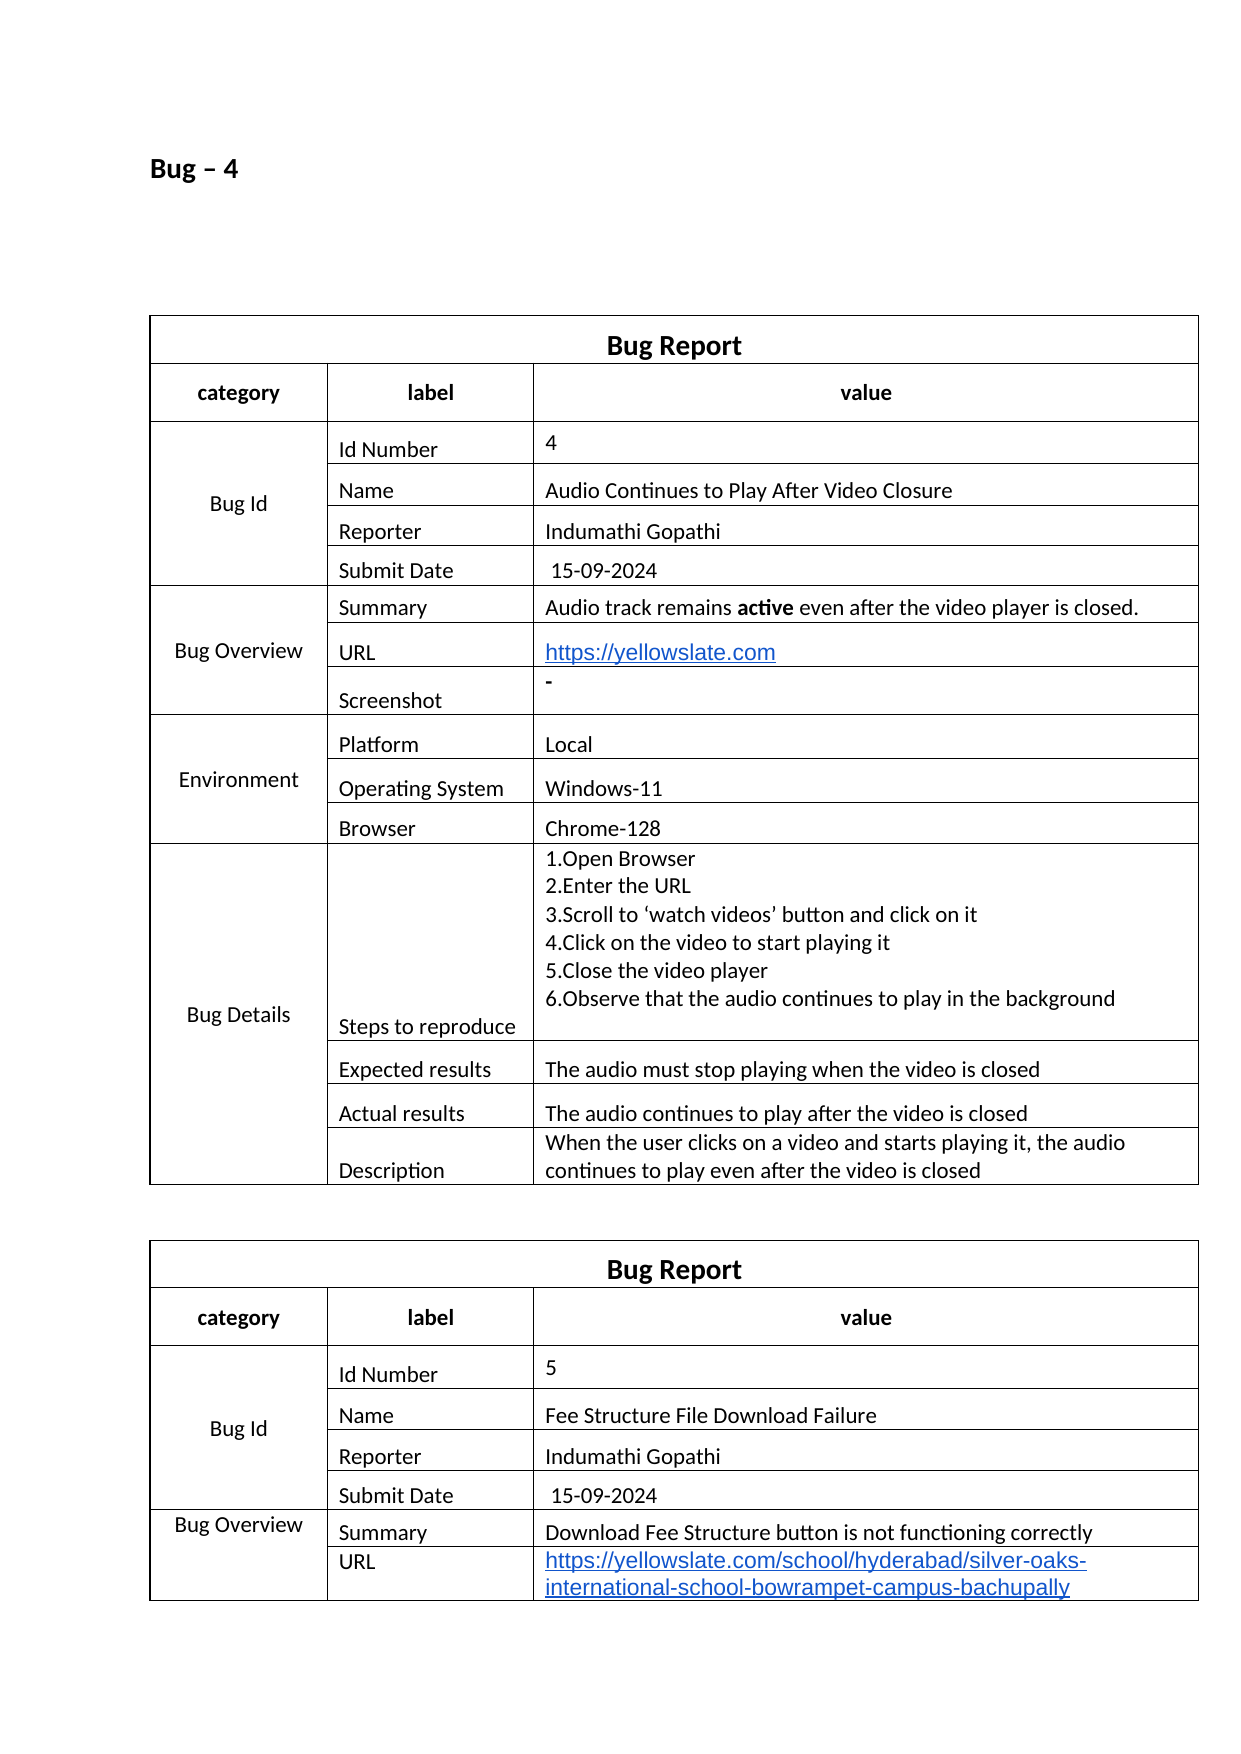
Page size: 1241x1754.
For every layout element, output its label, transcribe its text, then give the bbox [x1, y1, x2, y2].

table_cell label [328, 364, 533, 421]
table_cell Operating System [328, 759, 533, 802]
table_cell Audio track remains active even after the video player is closed. [534, 586, 1198, 622]
table_cell 15-09-2024 [534, 546, 1198, 584]
table_cell Download Fee Structure button is not functioning correctly [534, 1510, 1198, 1546]
table_cell Bug Id [151, 422, 327, 584]
table_cell label [328, 1288, 533, 1345]
table_cell Summary [328, 586, 533, 622]
table_cell 15-09-2024 [534, 1471, 1198, 1509]
table_cell category [151, 364, 327, 421]
table_cell Submit Date [328, 1471, 533, 1509]
table_cell value [534, 1288, 1198, 1345]
table_cell The audio continues to play after the video is closed [534, 1084, 1198, 1127]
table_cell Reporter [328, 506, 533, 545]
table_cell Description [328, 1128, 533, 1184]
table_cell Indumathi Gopathi [534, 1430, 1198, 1470]
table_cell https://yellowslate.com/school/hyderabad/silver-oaks-international-school-bowrampet-campus-bachupally [534, 1547, 1198, 1600]
table_cell Screenshot [328, 667, 533, 714]
table_cell Indumathi Gopathi [534, 506, 1198, 545]
table_cell Submit Date [328, 546, 533, 584]
table_cell Bug Details [151, 844, 327, 1184]
table_cell The audio must stop playing when the video is closed [534, 1041, 1198, 1083]
table_cell URL [328, 623, 533, 666]
table_cell https://yellowslate.com [534, 623, 1198, 666]
table_cell Local [534, 715, 1198, 758]
table_cell When the user clicks on a video and starts playing it, the audio continues to play even after the video is closed [534, 1128, 1198, 1184]
table_cell Bug Overview [151, 1510, 327, 1600]
table_cell Id Number [328, 422, 533, 463]
text Bug – 4 [150, 150, 1090, 186]
table_cell 5 [534, 1346, 1198, 1388]
table_cell Browser [328, 803, 533, 843]
table_header Bug Report [151, 1241, 1198, 1287]
table_cell 1.Open Browser 2.Enter the URL 3.Scroll to ‘watch videos’ button and click on it 4.Click on the video to start playing it 5.Close the video player 6.Observe that the audio continues to play in the background [534, 844, 1198, 1040]
table_cell Id Number [328, 1346, 533, 1388]
table_cell value [534, 364, 1198, 421]
table_header Bug Report [151, 316, 1198, 362]
table_cell category [151, 1288, 327, 1345]
table_cell Platform [328, 715, 533, 758]
table_cell Reporter [328, 1430, 533, 1470]
table_cell URL [328, 1547, 533, 1600]
table_cell Audio Continues to Play After Video Closure [534, 464, 1198, 505]
table_cell Steps to reproduce [328, 844, 533, 1040]
table_cell Fee Structure File Download Failure [534, 1389, 1198, 1429]
table_cell Chrome-128 [534, 803, 1198, 843]
table_cell Name [328, 464, 533, 505]
table_cell 4 [534, 422, 1198, 463]
table_cell Name [328, 1389, 533, 1429]
table_cell Actual results [328, 1084, 533, 1127]
table_cell Windows-11 [534, 759, 1198, 802]
table_cell Expected results [328, 1041, 533, 1083]
table_cell Bug Id [151, 1346, 327, 1509]
table_cell Summary [328, 1510, 533, 1546]
table_cell - [534, 667, 1198, 714]
table_cell Environment [151, 715, 327, 843]
table_cell Bug Overview [151, 586, 327, 714]
